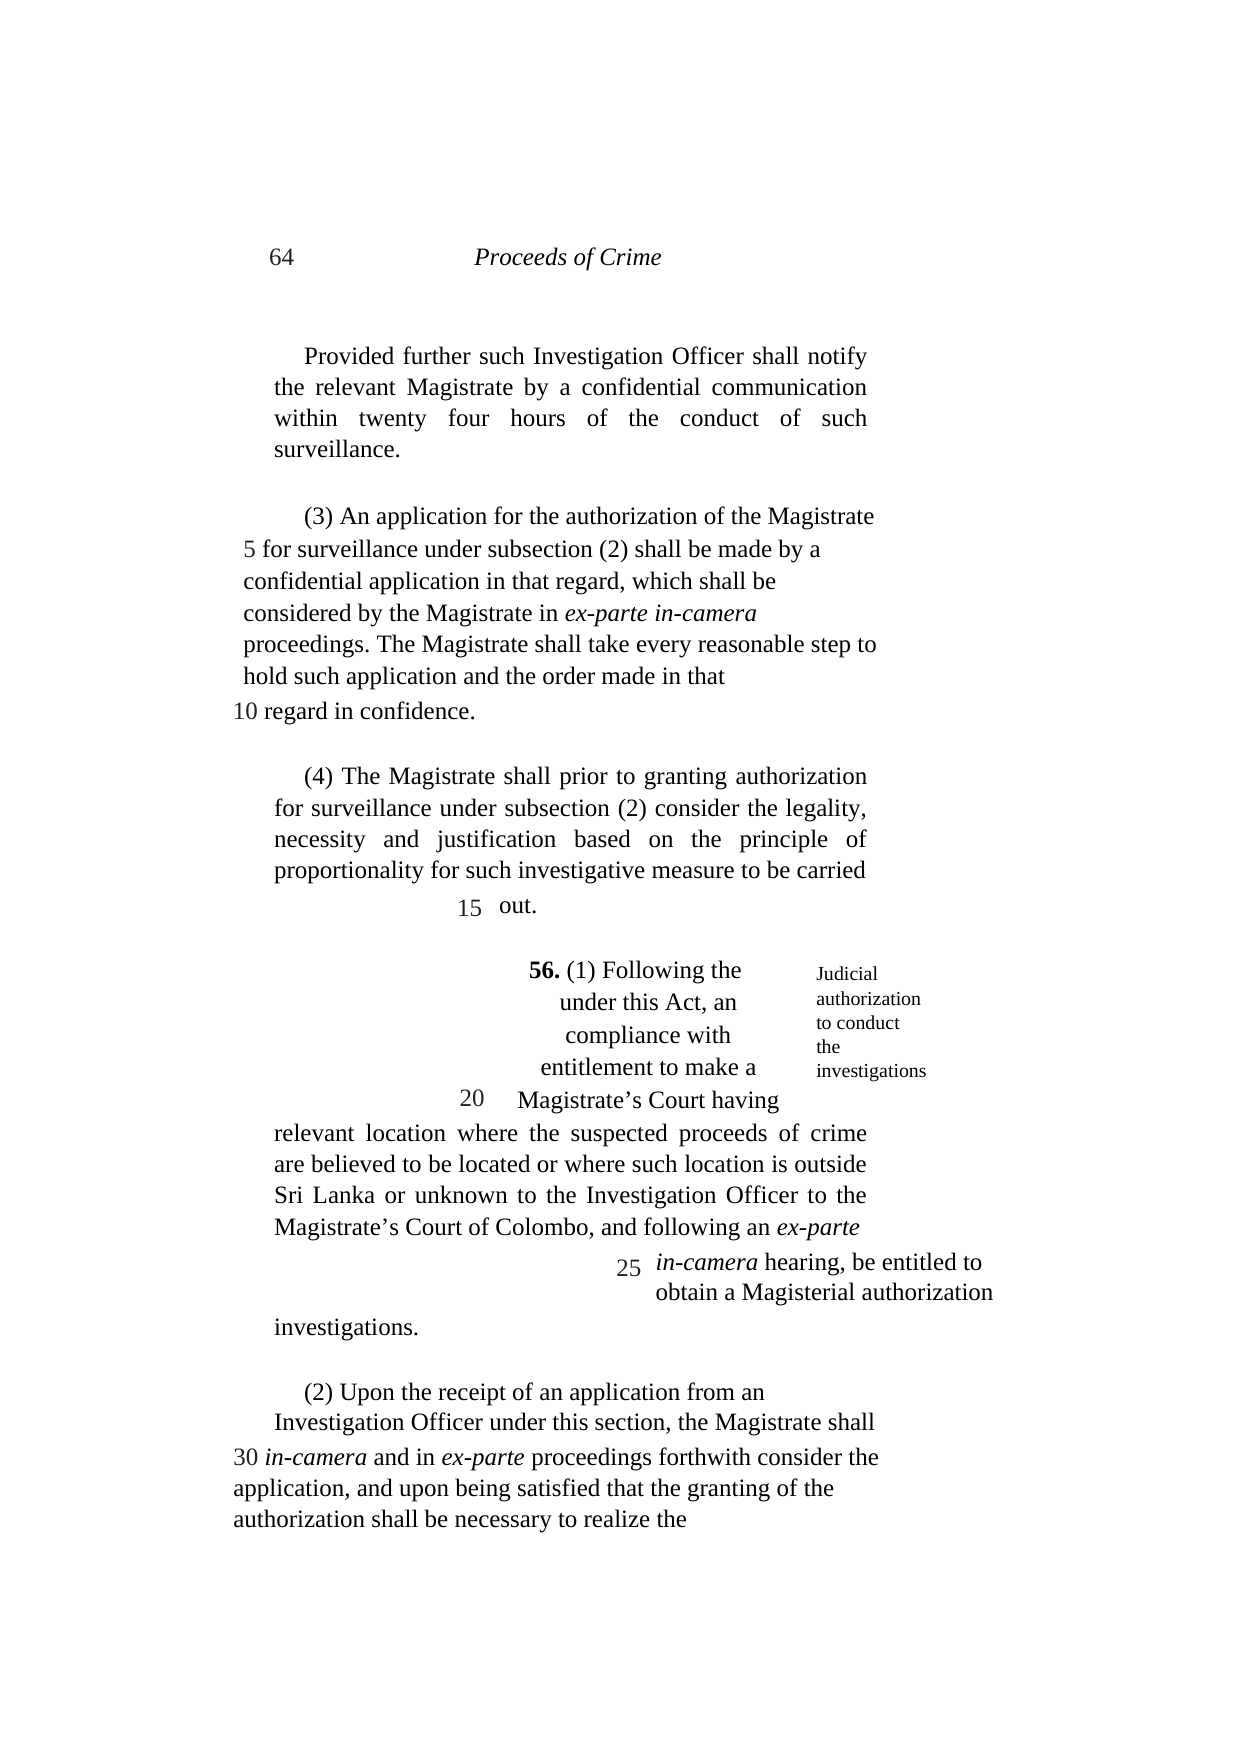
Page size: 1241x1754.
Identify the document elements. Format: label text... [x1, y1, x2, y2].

text (2) Upon the receipt of an application from an Investigation Officer under this section, the Magistrate shall [274, 1377, 880, 1436]
text 30 in-camera and in ex-parte proceedings forthwith consider the application, and upon being satisfied that the granting of the authorization shall be necessary to realize the [233, 1442, 880, 1532]
text investigations. [274, 1312, 1090, 1341]
text Provided further such Investigation Officer shall notify the relevant Magistrate by a confidential communication within twenty four hours of the conduct of such surveillance. [274, 341, 868, 463]
text 5 for surveillance under subsection (2) shall be made by a confidential application in that regard, which shall be considered by the Magistrate in ex-parte in-camera proceedings. The Magistrate shall take every reasonable step to hold such application and the order made in that [243, 534, 880, 689]
text relevant location where the suspected proceeds of crime are believed to be located or where such location is outside Sri Lanka or unknown to the Investigation Officer to the Magistrate’s Court of Colombo, and following an ex-parte [274, 1118, 868, 1241]
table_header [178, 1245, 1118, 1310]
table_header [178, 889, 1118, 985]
text (3) An application for the authorization of the Magistrate [304, 502, 1090, 530]
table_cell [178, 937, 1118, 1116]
text 64 Proceeds of Crime [269, 238, 1090, 272]
text 10 regard in confidence. [233, 696, 1090, 725]
text (4) The Magistrate shall prior to granting authorization for surveillance under subsection (2) consider the legality, necessity and justification based on the principle of proportionality for such investigative measure to be carried [274, 761, 868, 884]
